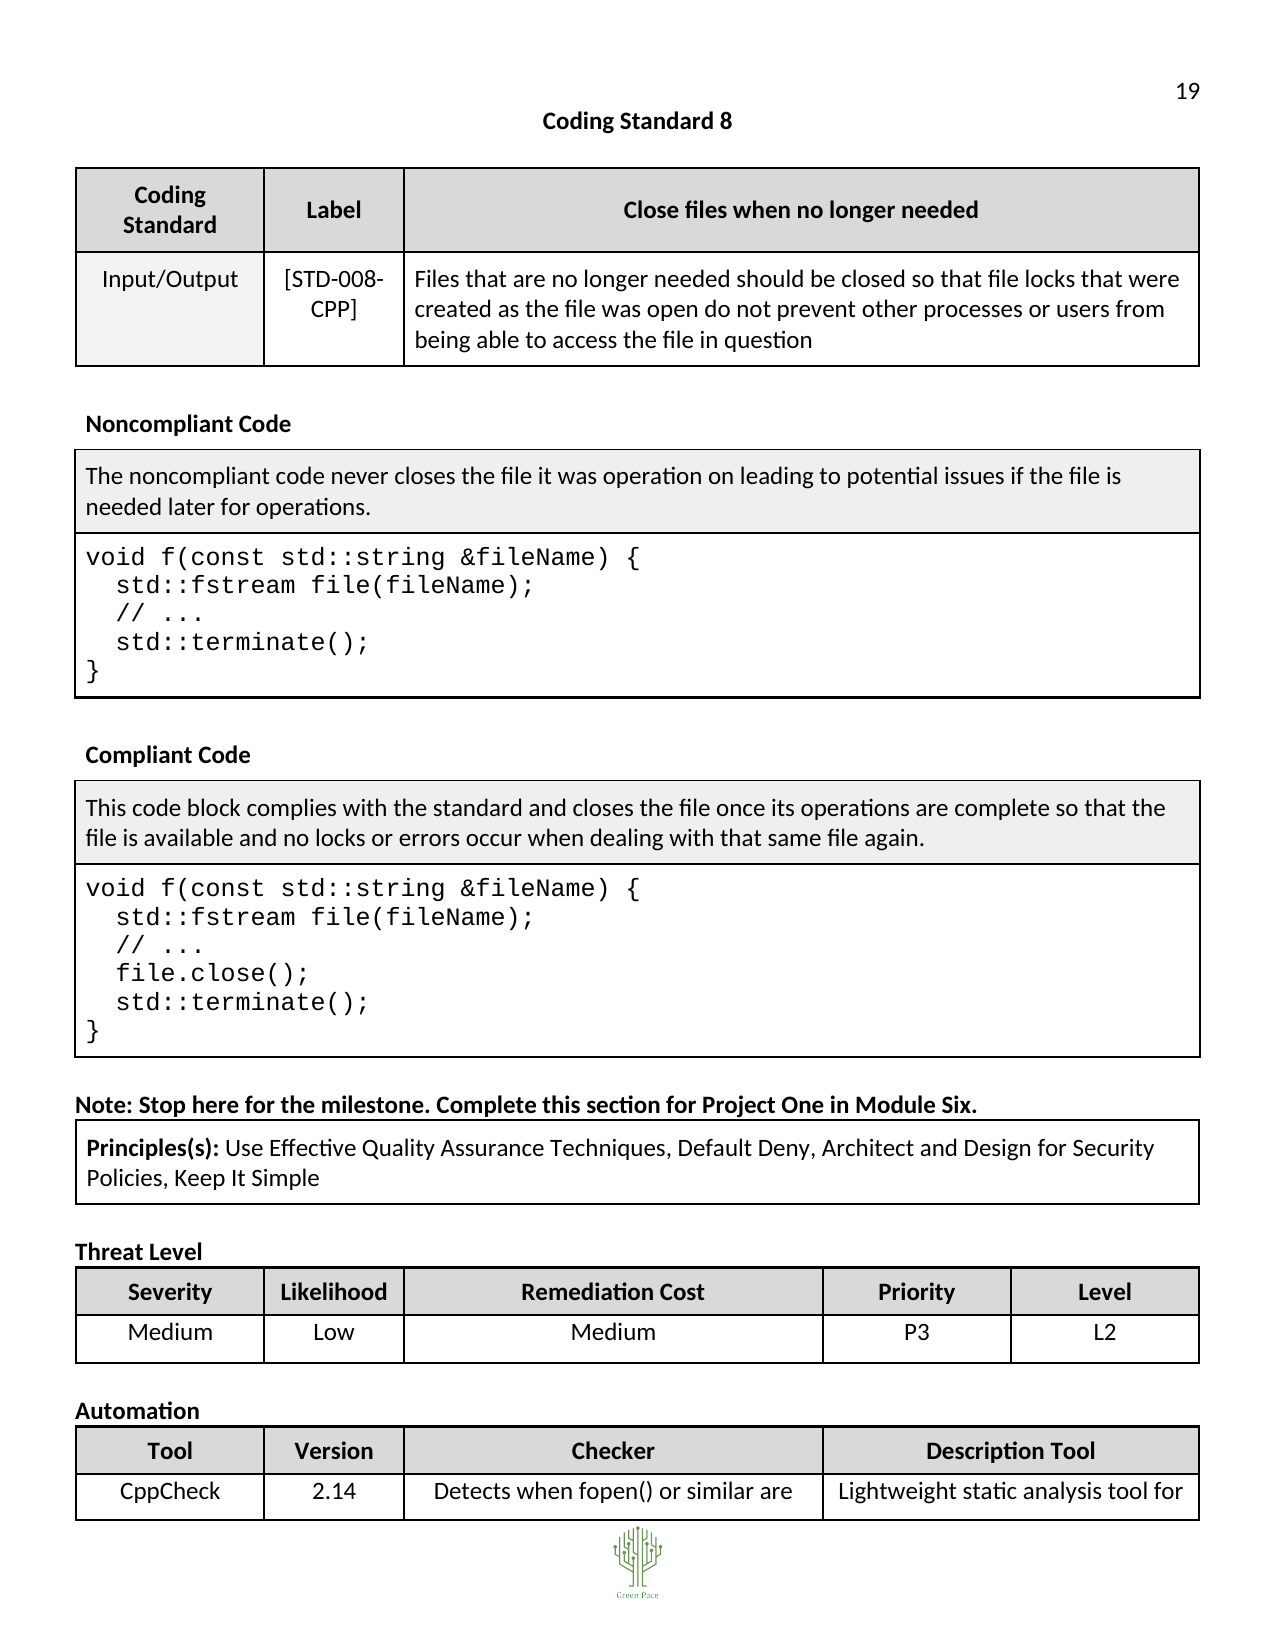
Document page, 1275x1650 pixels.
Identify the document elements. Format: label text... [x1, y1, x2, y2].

table_header Level [1012, 1269, 1198, 1314]
table_header Version [265, 1428, 403, 1473]
text Automation [75, 1395, 1200, 1425]
text Note: Stop here for the milestone. Complete this section for Project One in Module Six. [75, 1089, 1200, 1119]
table_header Noncompliant Code [75, 398, 1200, 449]
table_header Close files when no longer needed [405, 169, 1198, 251]
table_cell This code block complies with the standard and closes the file once its operations are complete so that the file is available and no locks or errors occur when dealing with that same file again. [76, 781, 1199, 863]
table_header Severity [77, 1269, 263, 1314]
table_header Label [265, 169, 403, 251]
table_cell [STD-008-CPP] [265, 253, 403, 365]
table_header Tool [77, 1428, 263, 1473]
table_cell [824, 1475, 1198, 1519]
table_cell P3 [824, 1316, 1010, 1362]
table_cell Medium [77, 1316, 263, 1362]
table_cell Low [265, 1316, 403, 1362]
table_header Remediation Cost [405, 1269, 822, 1314]
table_cell Input/Output [77, 253, 263, 365]
picture [605, 1521, 670, 1606]
table_header Coding Standard [77, 169, 263, 251]
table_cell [405, 1475, 822, 1519]
table_cell CppCheck [77, 1475, 263, 1519]
text Threat Level [75, 1236, 1200, 1266]
table_header Compliant Code [75, 729, 1200, 780]
table_cell void f(const std::string &fileName) { std::fstream file(fileName); // ... std::terminate(); } [76, 534, 1199, 696]
table_cell The noncompliant code never closes the file it was operation on leading to potential issues if the file is needed later for operations. [76, 450, 1199, 532]
table_header Principles(s): Use Effective Quality Assurance Techniques, Default Deny, Architect and Design for Security Policies, Keep It Simple [77, 1121, 1198, 1203]
table_cell Medium [405, 1316, 822, 1362]
subtitle Coding Standard 8 [75, 106, 1200, 136]
table_header Description Tool [824, 1428, 1198, 1473]
table_header Likelihood [265, 1269, 403, 1314]
table_cell L2 [1012, 1316, 1198, 1362]
table_header Checker [405, 1428, 822, 1473]
table_cell void f(const std::string &fileName) { std::fstream file(fileName); // ... file.close(); std::terminate(); } [76, 865, 1199, 1056]
table_header Priority [824, 1269, 1010, 1314]
table_cell 2.14 [265, 1475, 403, 1519]
table_cell Files that are no longer needed should be closed so that file locks that were created as the file was open do not prevent other processes or users from being able to access the file in question [405, 253, 1198, 365]
